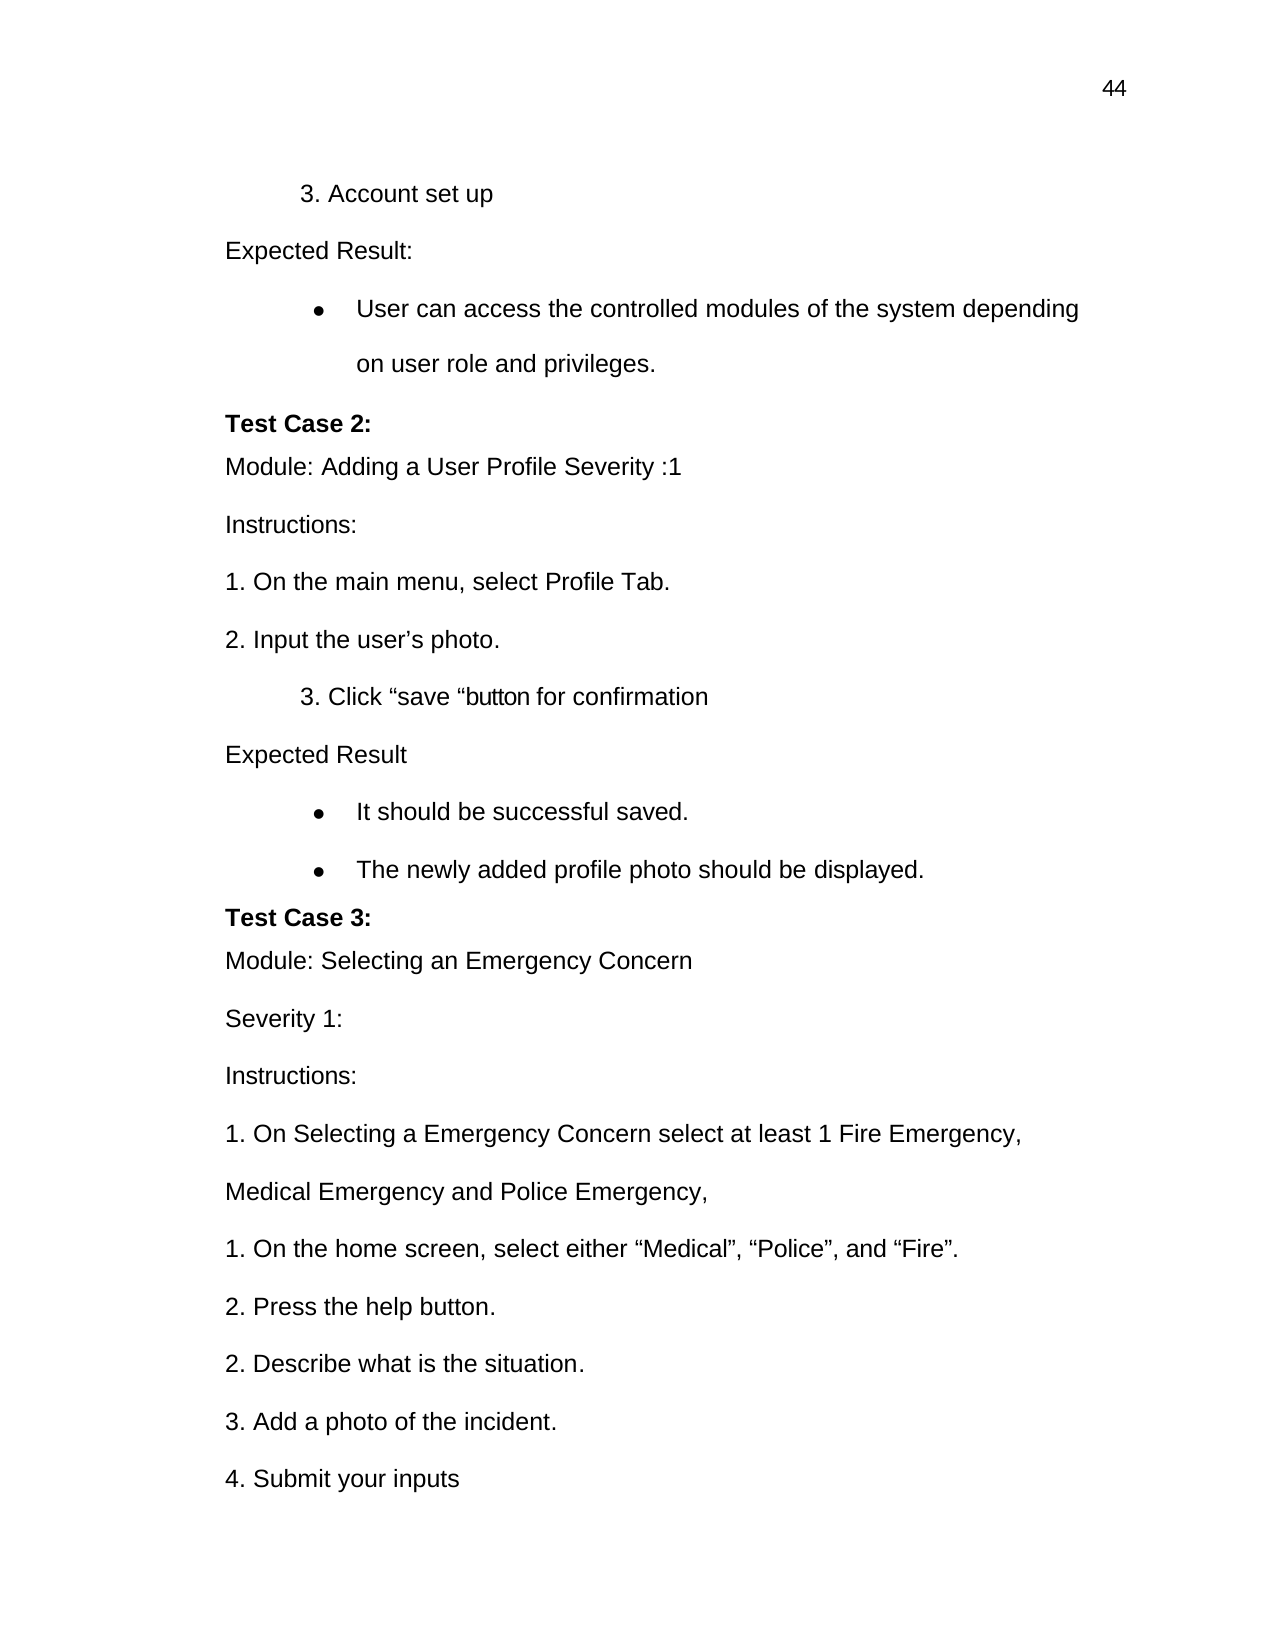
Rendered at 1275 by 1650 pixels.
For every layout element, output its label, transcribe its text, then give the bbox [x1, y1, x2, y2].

list 3. Add a photo of the incident. [225, 1406, 1125, 1435]
subtitle Test Case 2: [225, 409, 1125, 438]
list Input the user’s photo. [225, 624, 1125, 653]
list On the main menu, select Profile Tab. [225, 567, 1125, 596]
subtitle Test Case 3: [225, 903, 1125, 932]
list User can access the controlled modules of the system depending on user role and privileges. [312, 294, 1079, 378]
text Instructions: [225, 1061, 1125, 1090]
list It should be successful saved. [312, 797, 1125, 826]
list Press the help button. [225, 1291, 1125, 1320]
text Expected Result: [225, 236, 1125, 265]
text Module: Adding a User Profile Severity :1 [225, 452, 710, 481]
list 1. On Selecting a Emergency Concern select at least 1 Fire Emergency, Medical Emergency and Police Emergency, [225, 1119, 1104, 1205]
list The newly added profile photo should be displayed. [312, 856, 1125, 884]
text Instructions: [225, 509, 1125, 538]
list Expected Result [225, 739, 743, 768]
list 2. Describe what is the situation. [225, 1349, 1125, 1378]
text Module: Selecting an Emergency Concern Severity 1: [225, 946, 710, 1033]
list Click “save “button for confirmation [300, 682, 743, 711]
list Account set up [300, 179, 1125, 207]
list 4. Submit your inputs [225, 1464, 1125, 1493]
list On the home screen, select either “Medical”, “Police”, and “Fire”. [225, 1234, 1125, 1263]
